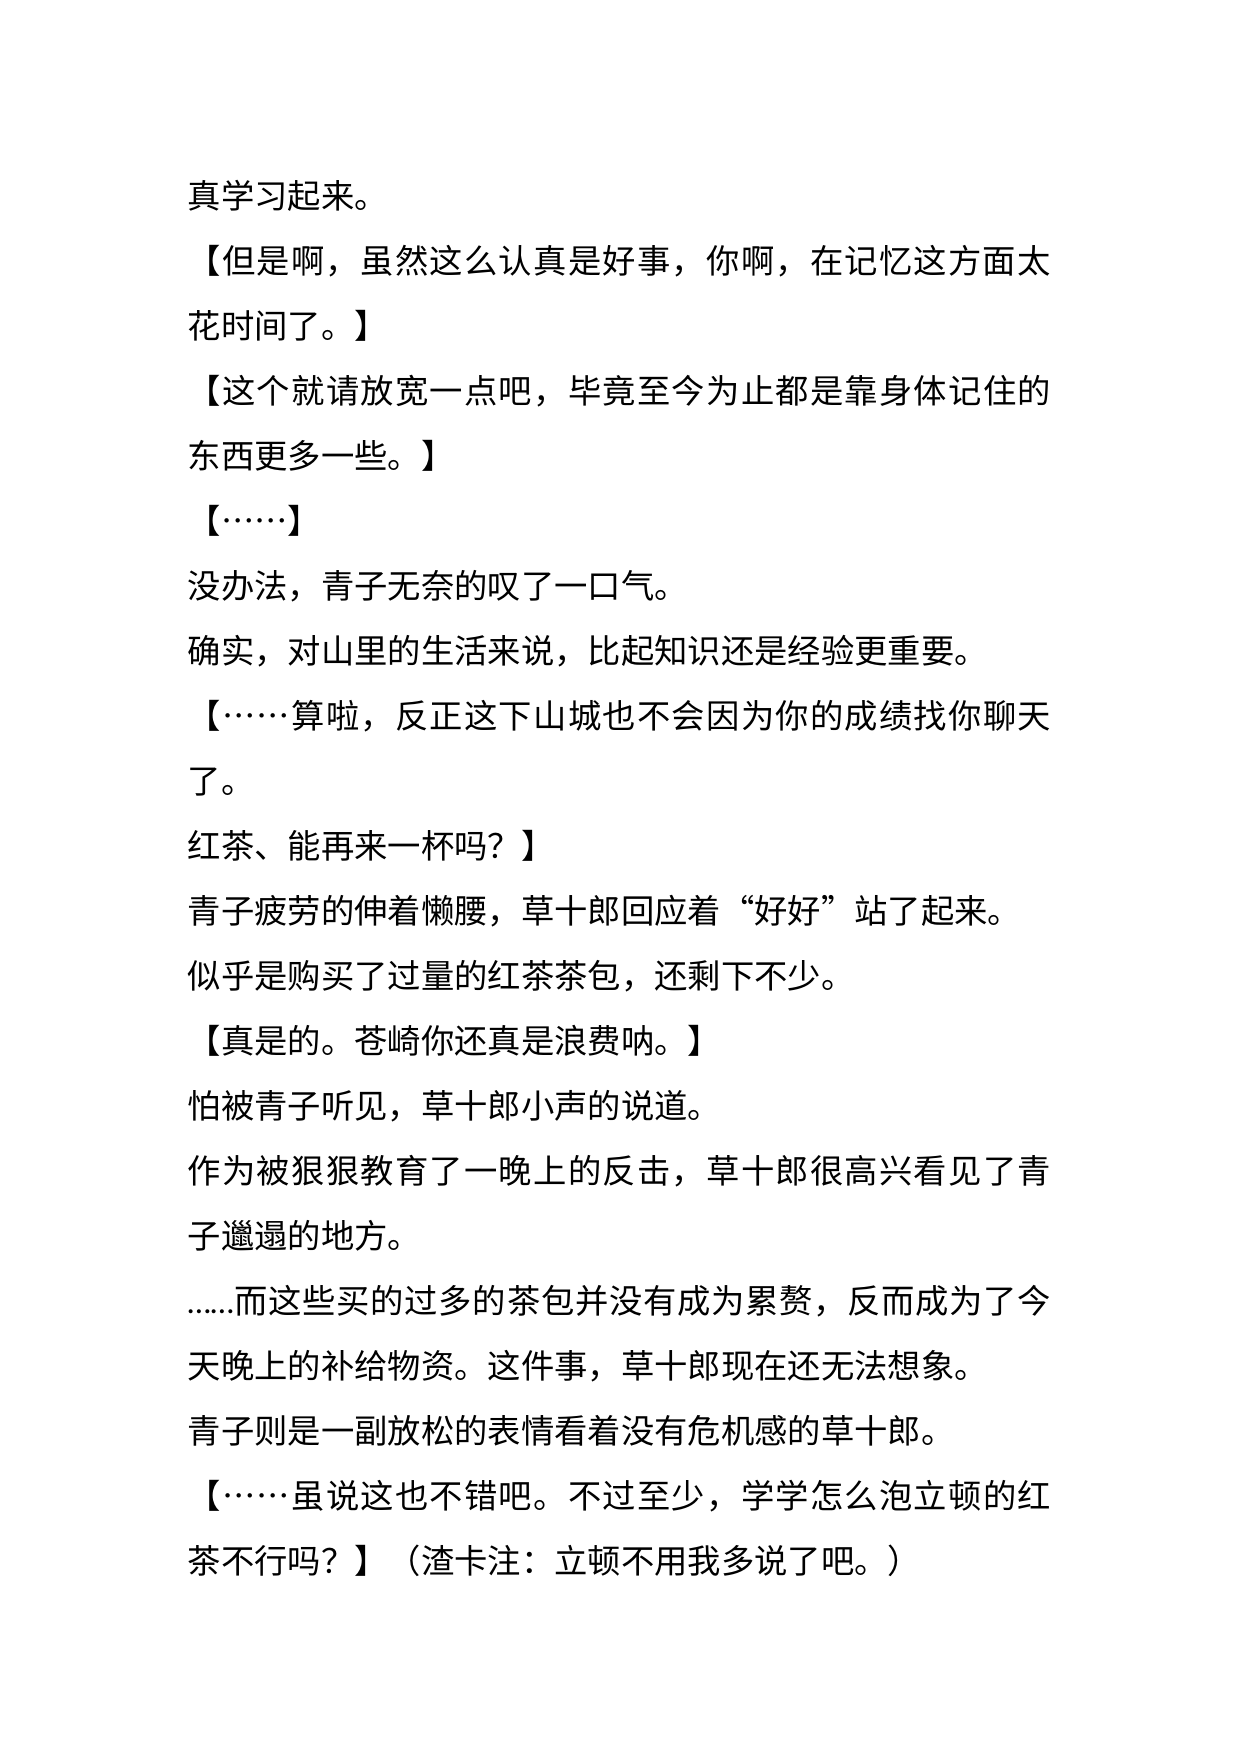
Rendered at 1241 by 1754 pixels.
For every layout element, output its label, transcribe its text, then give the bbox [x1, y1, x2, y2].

text 【但是啊，虽然这么认真是好事，你啊，在记忆这方面太花时间了。】 [187, 227, 1053, 357]
text 【真是的。苍崎你还真是浪费呐。】 [187, 1007, 1053, 1072]
text 【……虽说这也不错吧。不过至少，学学怎么泡立顿的红茶不行吗？】（渣卡注：立顿不用我多说了吧。） [187, 1462, 1053, 1592]
text 【这个就请放宽一点吧，毕竟至今为止都是靠身体记住的东西更多一些。】 [187, 357, 1053, 487]
text 作为被狠狠教育了一晚上的反击，草十郎很高兴看见了青子邋遢的地方。 [187, 1137, 1053, 1267]
text 似乎是购买了过量的红茶茶包，还剩下不少。 [187, 942, 1053, 1007]
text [187, 162, 1053, 227]
text 红茶、能再来一杯吗？】 [187, 812, 1053, 877]
text 确实，对山里的生活来说，比起知识还是经验更重要。 [187, 617, 1053, 682]
text 没办法，青子无奈的叹了一口气。 [187, 552, 1053, 617]
text 青子则是一副放松的表情看着没有危机感的草十郎。 [187, 1397, 1053, 1462]
text 青子疲劳的伸着懒腰，草十郎回应着“好好”站了起来。 [187, 877, 1053, 942]
text ……而这些买的过多的茶包并没有成为累赘，反而成为了今天晚上的补给物资。这件事，草十郎现在还无法想象。 [187, 1267, 1053, 1397]
text 怕被青子听见，草十郎小声的说道。 [187, 1072, 1053, 1137]
text 【……算啦，反正这下山城也不会因为你的成绩找你聊天了。 [187, 682, 1053, 812]
text 【……】 [187, 487, 1053, 552]
